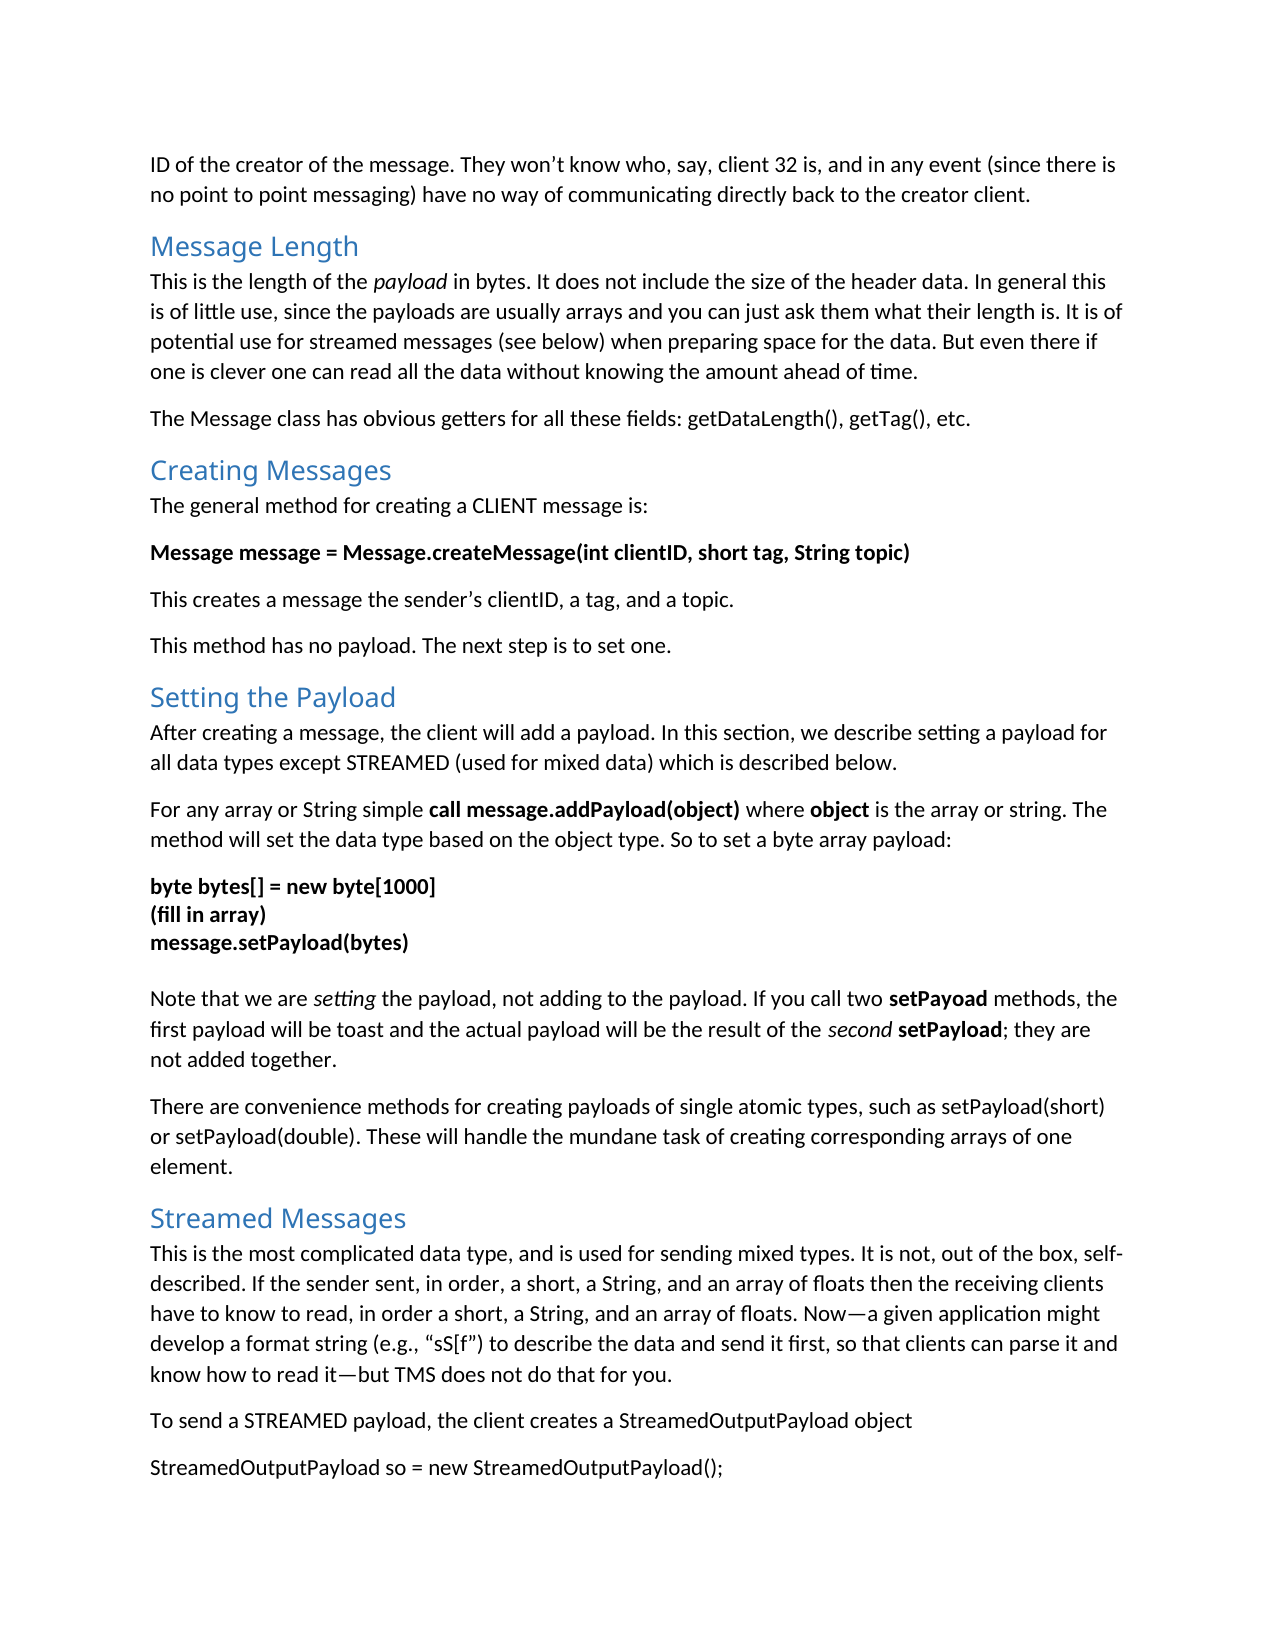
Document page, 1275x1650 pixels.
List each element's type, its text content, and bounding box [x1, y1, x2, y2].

subtitle Creating Messages [150, 451, 1125, 488]
text message.setPayload(bytes) [150, 928, 1125, 957]
subtitle Message Length [150, 227, 1125, 264]
text There are convenience methods for creating payloads of single atomic types, such as setPayload(short) or setPayload(double). These will handle the mundane task of creating corresponding arrays of one element. [150, 1092, 1125, 1180]
text byte bytes[] = new byte[1000] [150, 872, 1125, 901]
text This creates a message the sender’s clientID, a tag, and a topic. [150, 585, 1125, 613]
text After creating a message, the client will add a payload. In this section, we describe setting a payload for all data types except STREAMED (used for mixed data) which is described below. [150, 718, 1125, 777]
text This method has no payload. The next step is to set one. [150, 632, 1125, 660]
text The general method for creating a CLIENT message is: [150, 491, 1125, 519]
text To send a STREAMED payload, the client creates a StreamedOutputPayload object [150, 1407, 1125, 1435]
text The Message class has obvious getters for all these fields: getDataLength(), getTag(), etc. [150, 404, 1125, 432]
text This is the length of the payload in bytes. It does not include the size of the header data. In general this is of little use, since the payloads are usually arrays and you can just ask them what their length is. It is of potential use for streamed messages (see below) when preparing space for the data. But even there if one is clever one can read all the data without knowing the amount ahead of time. [150, 267, 1125, 386]
text For any array or String simple call message.addPayload(object) where object is the array or string. The method will set the data type based on the object type. So to set a byte array payload: [150, 795, 1125, 854]
subtitle Setting the Payload [150, 678, 1125, 715]
subtitle Streamed Messages [150, 1199, 1125, 1236]
text Message message = Message.createMessage(int clientID, short tag, String topic) [150, 538, 1125, 566]
text StreamedOutputPayload so = new StreamedOutputPayload(); [150, 1453, 1125, 1482]
text This is the most complicated data type, and is used for sending mixed types. It is not, out of the box, self-described. If the sender sent, in order, a short, a String, and an array of floats then the receiving clients have to know to read, in order a short, a String, and an array of floats. Now—a given application might develop a format string (e.g., “sS[f”) to describe the data and send it first, so that clients can parse it and know how to read it—but TMS does not do that for you. [150, 1239, 1125, 1388]
text Note that we are setting the payload, not adding to the payload. If you call two setPayoad methods, the first payload will be toast and the actual payload will be the result of the second setPayload; they are not added together. [150, 984, 1125, 1073]
text (fill in array) [150, 901, 1125, 928]
